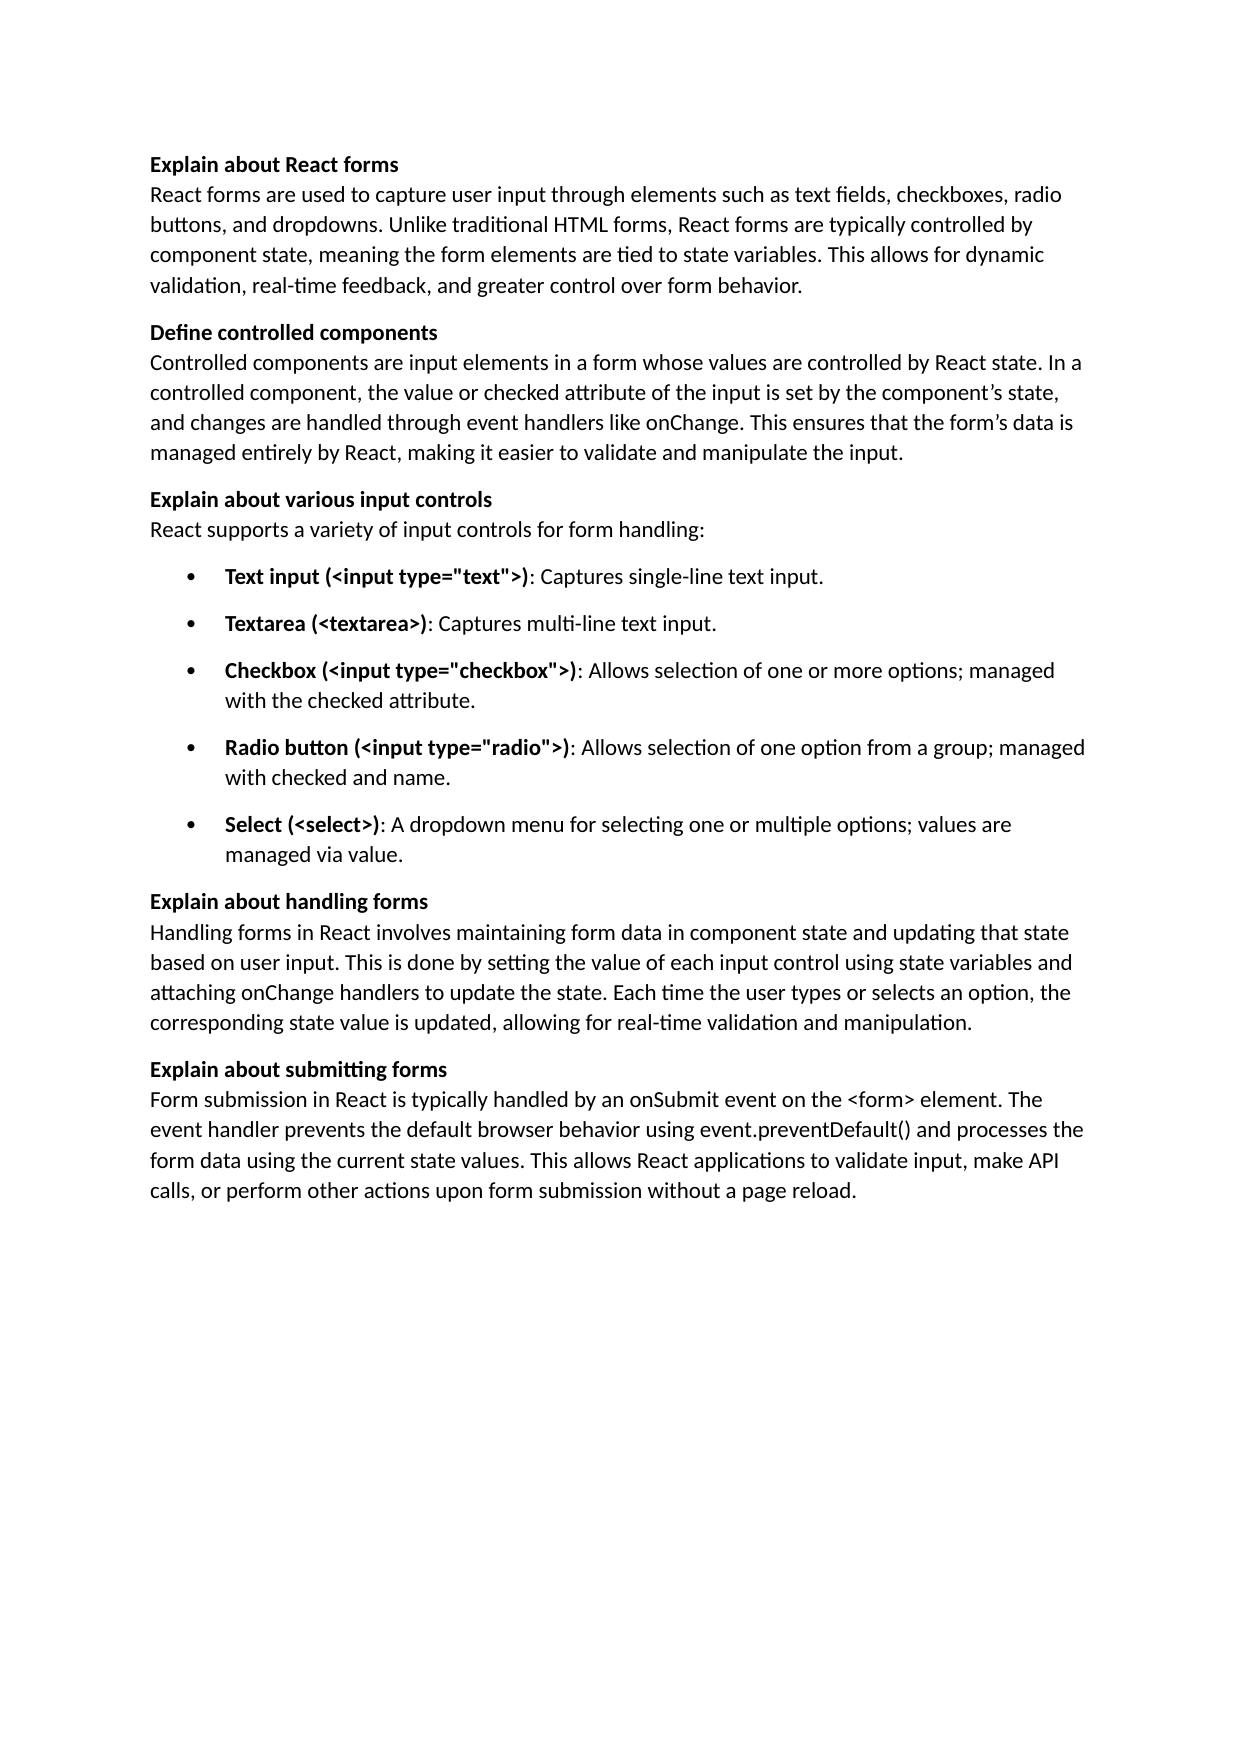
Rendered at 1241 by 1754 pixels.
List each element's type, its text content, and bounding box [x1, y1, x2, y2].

text Explain about submitting forms Form submission in React is typically handled by an onSubmit event on the <form> element. The event handler prevents the default browser behavior using event.preventDefault() and processes the form data using the current state values. This allows React applications to validate input, make API calls, or perform other actions upon form submission without a page reload. [150, 1055, 1090, 1204]
text Define controlled components Controlled components are input elements in a form whose values are controlled by React state. In a controlled component, the value or checked attribute of the input is set by the component’s state, and changes are handled through event handlers like onChange. This ensures that the form’s data is managed entirely by React, making it easier to validate and manipulate the input. [150, 318, 1090, 467]
text Explain about various input controls React supports a variety of input controls for form handling: [150, 485, 1090, 544]
list Radio button (<input type="radio">): Allows selection of one option from a group; managed with checked and name. [187, 733, 1090, 792]
list Text input (<input type="text">): Captures single-line text input. [187, 562, 1090, 591]
list Checkbox (<input type="checkbox">): Allows selection of one or more options; managed with the checked attribute. [187, 656, 1090, 714]
list Select (<select>): A dropdown menu for selecting one or multiple options; values are managed via value. [187, 810, 1090, 869]
list Textarea (<textarea>): Captures multi-line text input. [187, 609, 1090, 637]
text Explain about handling forms Handling forms in React involves maintaining form data in component state and updating that state based on user input. This is done by setting the value of each input control using state variables and attaching onChange handlers to update the state. Each time the user types or selects an option, the corresponding state value is updated, allowing for real-time validation and manipulation. [150, 887, 1090, 1036]
text Explain about React forms React forms are used to capture user input through elements such as text fields, checkboxes, radio buttons, and dropdowns. Unlike traditional HTML forms, React forms are typically controlled by component state, meaning the form elements are tied to state variables. This allows for dynamic validation, real-time feedback, and greater control over form behavior. [150, 150, 1090, 299]
